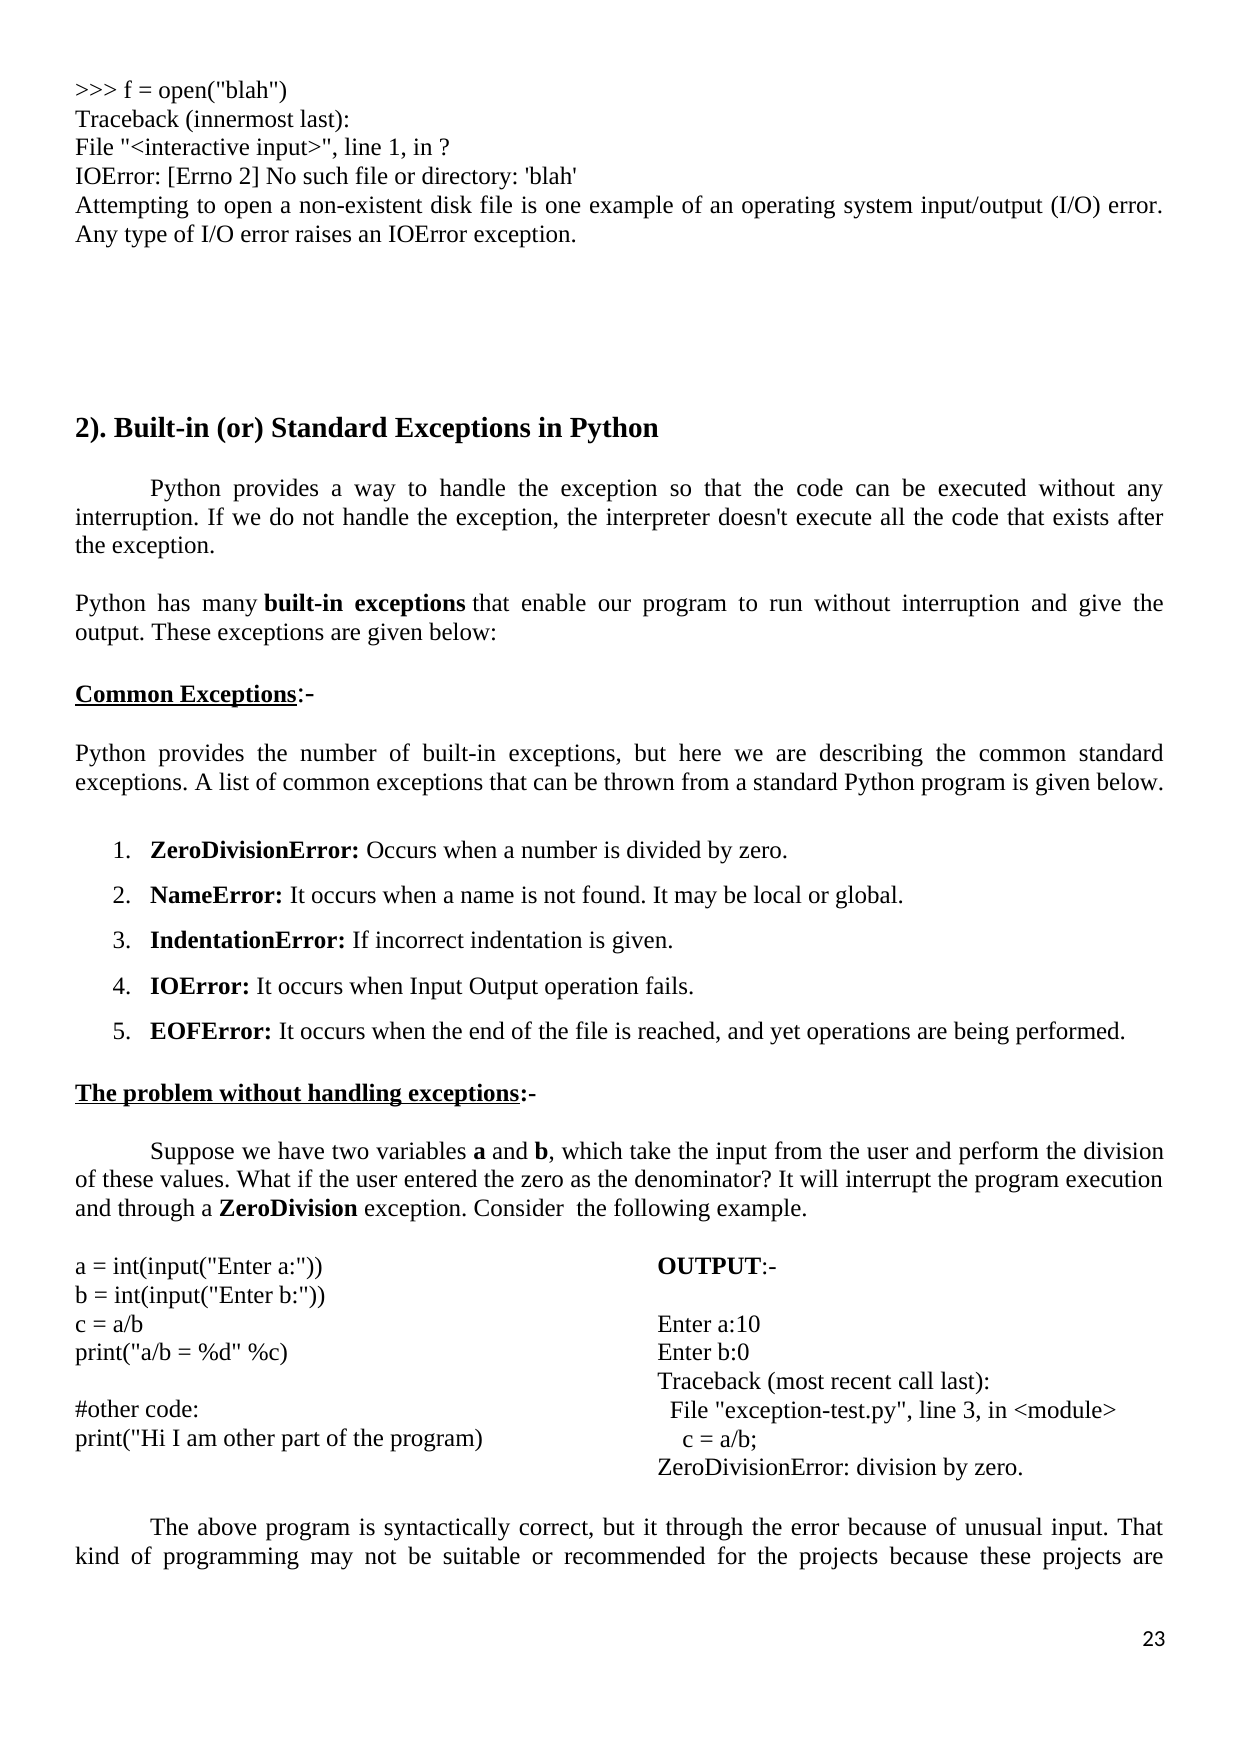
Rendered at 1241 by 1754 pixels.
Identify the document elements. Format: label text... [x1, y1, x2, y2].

subtitle The problem without handling exceptions:- [75, 1074, 1165, 1107]
text File "exception-test.py", line 3, in <module> [657, 1395, 1165, 1424]
list IndentationError: If incorrect indentation is given. [112, 915, 1165, 954]
list EOFError: It occurs when the end of the file is reached, and yet operations are being performed. [112, 1006, 1165, 1045]
text c = a/b; [657, 1424, 1165, 1452]
text a = int(input("Enter a:")) [75, 1251, 583, 1280]
text Enter b:0 [657, 1337, 1165, 1366]
text #other code: [75, 1394, 583, 1423]
text IOError: [Errno 2] No such file or directory: 'blah' [75, 161, 1165, 190]
text Attempting to open a non-existent disk file is one example of an operating system input/output (I/O) error. Any type of I/O error raises an IOError exception. [75, 190, 1165, 247]
text c = a/b [75, 1309, 583, 1337]
text File "<interactive input>", line 1, in ? [75, 132, 1165, 161]
text 2). Built-in (or) Standard Exceptions in Python [75, 410, 1165, 444]
text print("a/b = %d" %c) [75, 1337, 583, 1366]
text Python provides the number of built-in exceptions, but here we are describing the common standard exceptions. A list of common exceptions that can be thrown from a standard Python program is given below. [75, 738, 1165, 795]
text Enter a:10 [657, 1309, 1165, 1337]
text Common Exceptions:- [75, 675, 1165, 709]
text >>> f = open("blah") [75, 75, 1165, 104]
text Python provides a way to handle the exception so that the code can be executed without any interruption. If we do not handle the exception, the interpreter doesn't execute all the code that exists after the exception. [75, 473, 1165, 559]
text Suppose we have two variables a and b, which take the input from the user and perform the division of these values. What if the user entered the zero as the denominator? It will interrupt the program execution and through a ZeroDivision exception. Consider the following example. [75, 1136, 1165, 1222]
list NameError: It occurs when a name is not found. It may be local or global. [112, 870, 1165, 909]
text Traceback (most recent call last): [657, 1366, 1165, 1395]
text OUTPUT:- [657, 1251, 1165, 1280]
text b = int(input("Enter b:")) [75, 1280, 583, 1309]
text print("Hi I am other part of the program) [75, 1423, 583, 1452]
list IOError: It occurs when Input Output operation fails. [112, 961, 1165, 999]
text Python has many built-in exceptions that enable our program to run without interruption and give the output. These exceptions are given below: [75, 588, 1165, 646]
text Traceback (innermost last): [75, 104, 1165, 132]
list ZeroDivisionError: Occurs when a number is divided by zero. [112, 824, 1165, 864]
text ZeroDivisionError: division by zero. [657, 1452, 1165, 1481]
